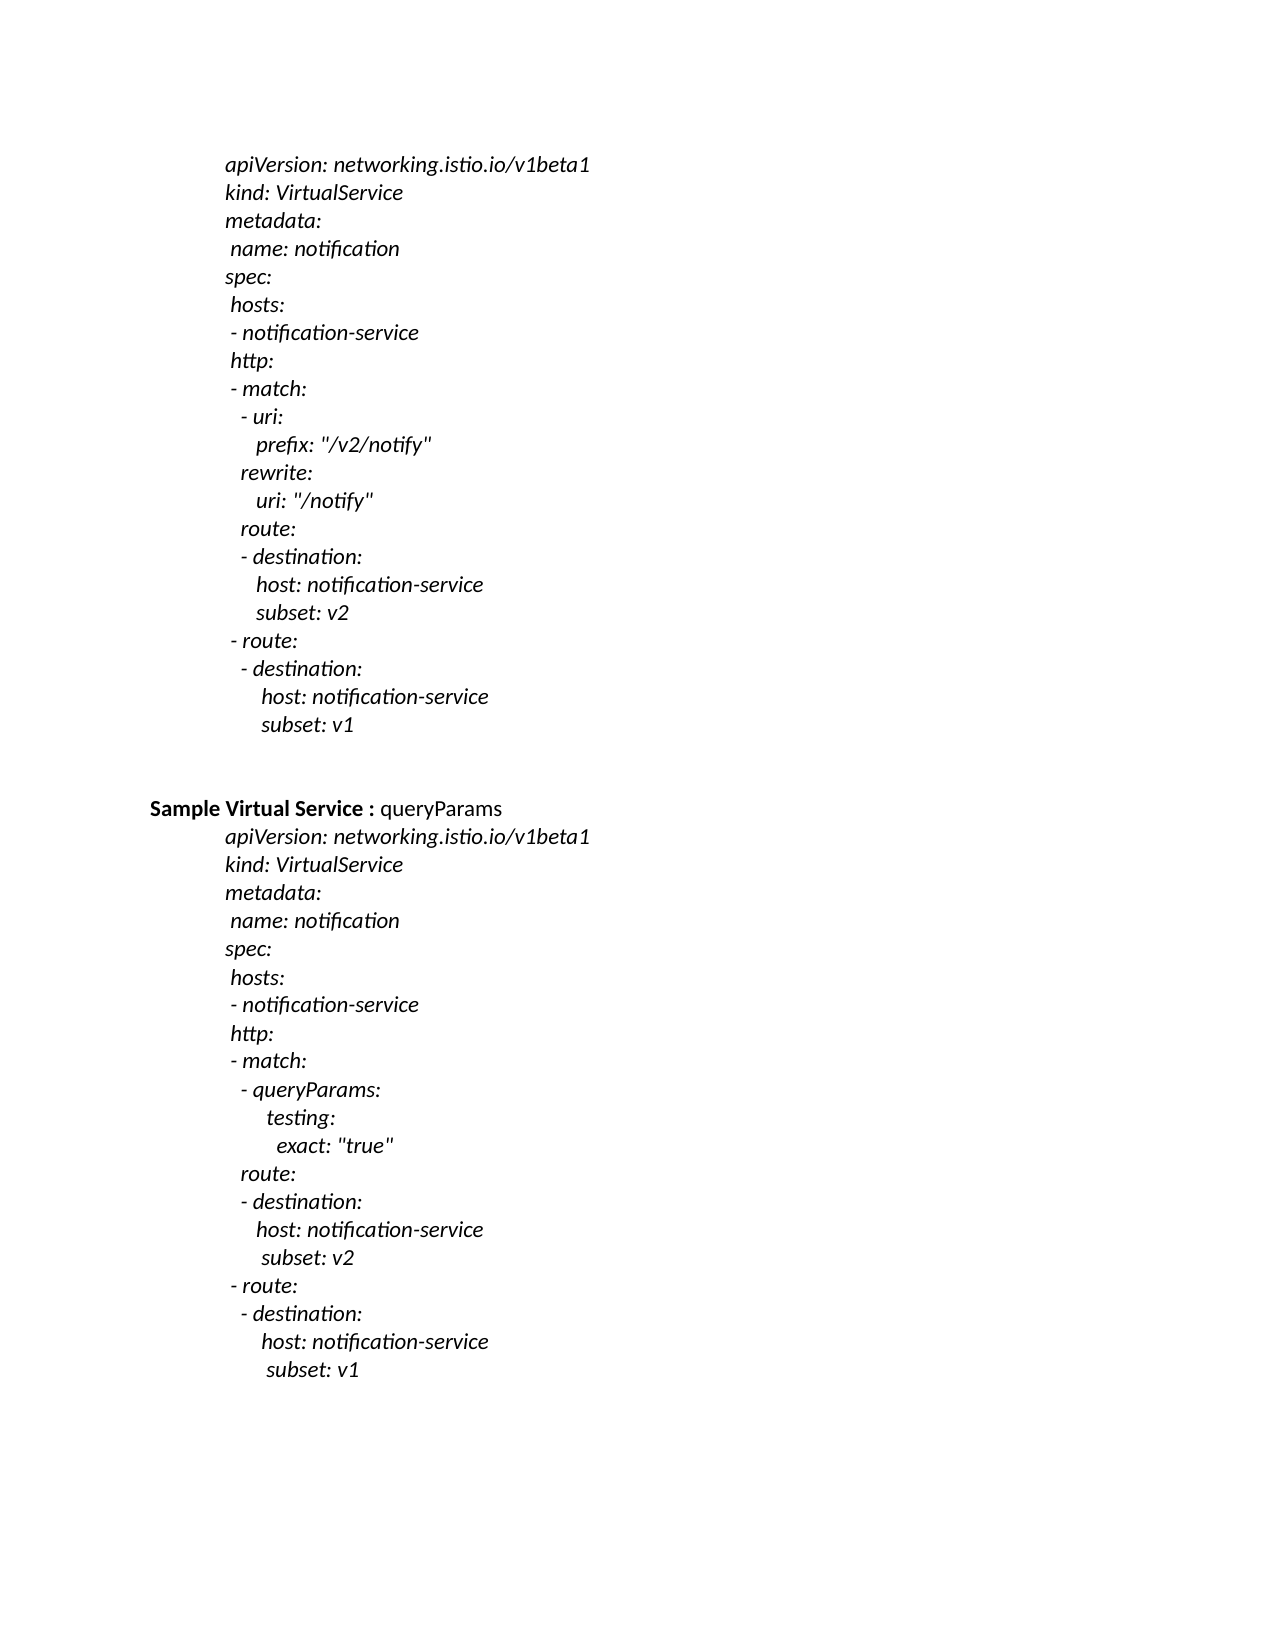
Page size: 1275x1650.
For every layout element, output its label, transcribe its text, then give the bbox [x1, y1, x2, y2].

text subset: v1 [225, 1355, 1125, 1383]
text Sample Virtual Service : queryParams [150, 794, 1125, 822]
text exact: "true" [225, 1131, 1125, 1159]
text rewrite: [225, 458, 1125, 486]
text kind: VirtualService [225, 178, 1125, 206]
text spec: [225, 934, 1125, 963]
text - uri: [225, 402, 1125, 430]
text - match: [225, 374, 1125, 402]
text subset: v2 [225, 1243, 1125, 1271]
text subset: v1 [225, 710, 1125, 738]
text host: notification-service [225, 1327, 1125, 1355]
text http: [225, 346, 1125, 374]
text - match: [225, 1047, 1125, 1075]
text host: notification-service [225, 682, 1125, 710]
text uri: "/notify" [225, 486, 1125, 514]
text name: notification [225, 907, 1125, 934]
text spec: [225, 262, 1125, 290]
text metadata: [225, 206, 1125, 234]
text apiVersion: networking.istio.io/v1beta1 [225, 822, 1125, 851]
text host: notification-service [225, 570, 1125, 598]
text - notification-service [225, 991, 1125, 1019]
text apiVersion: networking.istio.io/v1beta1 [150, 150, 1125, 178]
text route: [225, 1159, 1125, 1187]
text testing: [225, 1103, 1125, 1131]
text hosts: [225, 963, 1125, 991]
text - destination: [225, 542, 1125, 570]
text - destination: [225, 1187, 1125, 1215]
text name: notification [225, 234, 1125, 262]
text route: [225, 514, 1125, 542]
text prefix: "/v2/notify" [225, 430, 1125, 458]
text subset: v2 [225, 598, 1125, 626]
text host: notification-service [225, 1215, 1125, 1243]
text - destination: [225, 654, 1125, 682]
text hosts: [225, 290, 1125, 318]
text - notification-service [225, 318, 1125, 346]
text - route: [225, 626, 1125, 654]
text kind: VirtualService [225, 851, 1125, 878]
text - route: [225, 1271, 1125, 1299]
text http: [225, 1019, 1125, 1047]
text - destination: [225, 1299, 1125, 1327]
text metadata: [225, 878, 1125, 907]
text - queryParams: [225, 1075, 1125, 1103]
